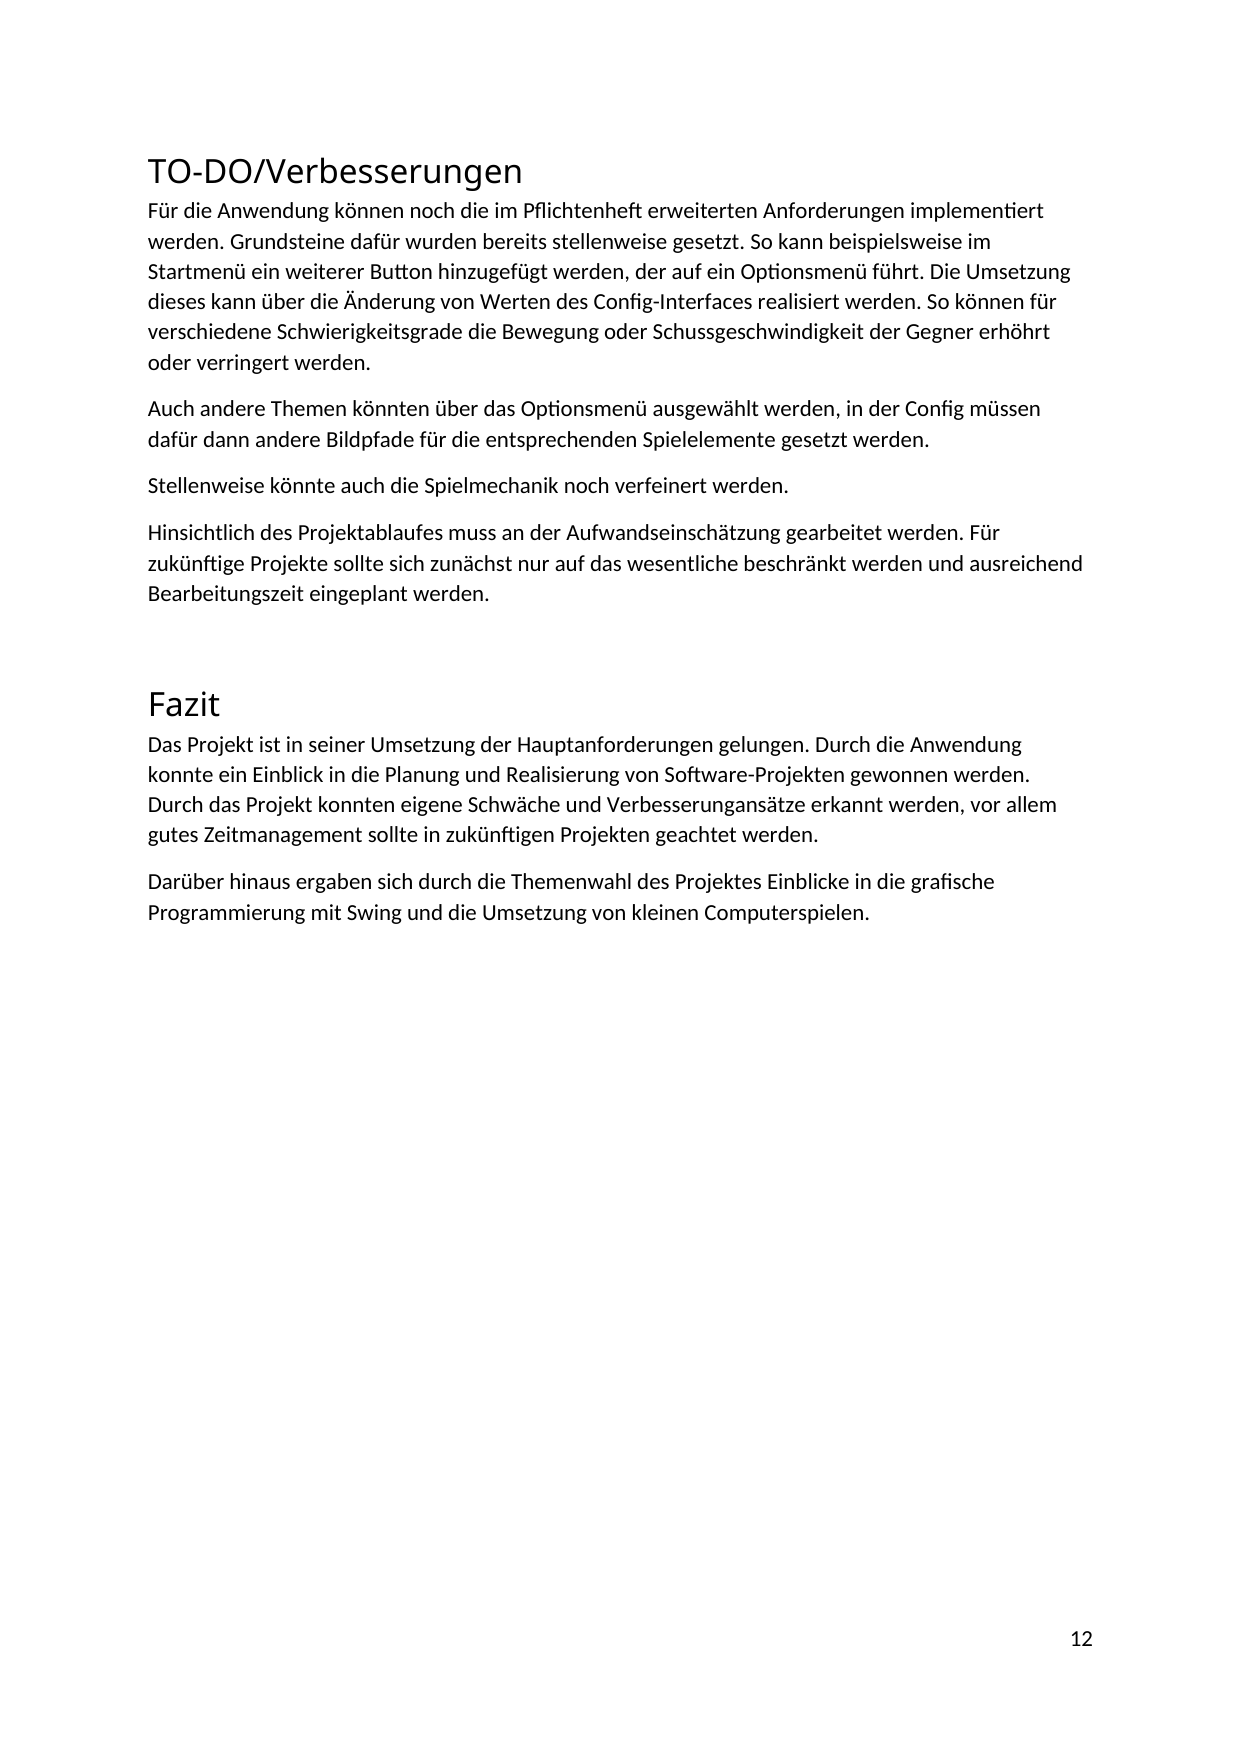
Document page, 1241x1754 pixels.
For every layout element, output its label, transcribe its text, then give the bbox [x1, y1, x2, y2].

text Stellenweise könnte auch die Spielmechanik noch verfeinert werden. [148, 472, 1093, 499]
text Auch andere Themen könnten über das Optionsmenü ausgewählt werden, in der Config müssen dafür dann andere Bildpfade für die entsprechenden Spielelemente gesetzt werden. [148, 394, 1093, 453]
text Darüber hinaus ergaben sich durch die Themenwahl des Projektes Einblicke in die grafische Programmierung mit Swing und die Umsetzung von kleinen Computerspielen. [148, 867, 1093, 926]
text Hinsichtlich des Projektablaufes muss an der Aufwandseinschätzung gearbeitet werden. Für zukünftige Projekte sollte sich zunächst nur auf das wesentliche beschränkt werden und ausreichend Bearbeitungszeit eingeplant werden. [148, 518, 1093, 607]
subtitle Fazit [148, 681, 1093, 726]
subtitle TO-DO/Verbesserungen [148, 148, 1093, 193]
text Das Projekt ist in seiner Umsetzung der Hauptanforderungen gelungen. Durch die Anwendung konnte ein Einblick in die Planung und Realisierung von Software-Projekten gewonnen werden. Durch das Projekt konnten eigene Schwäche und Verbesserungansätze erkannt werden, vor allem gutes Zeitmanagement sollte in zukünftigen Projekten geachtet werden. [148, 730, 1093, 848]
text Für die Anwendung können noch die im Pflichtenheft erweiterten Anforderungen implementiert werden. Grundsteine dafür wurden bereits stellenweise gesetzt. So kann beispielsweise im Startmenü ein weiterer Button hinzugefügt werden, der auf ein Optionsmenü führt. Die Umsetzung dieses kann über die Änderung von Werten des Config-Interfaces realisiert werden. So können für verschiedene Schwierigkeitsgrade die Bewegung oder Schussgeschwindigkeit der Gegner erhöhrt oder verringert werden. [148, 197, 1093, 376]
